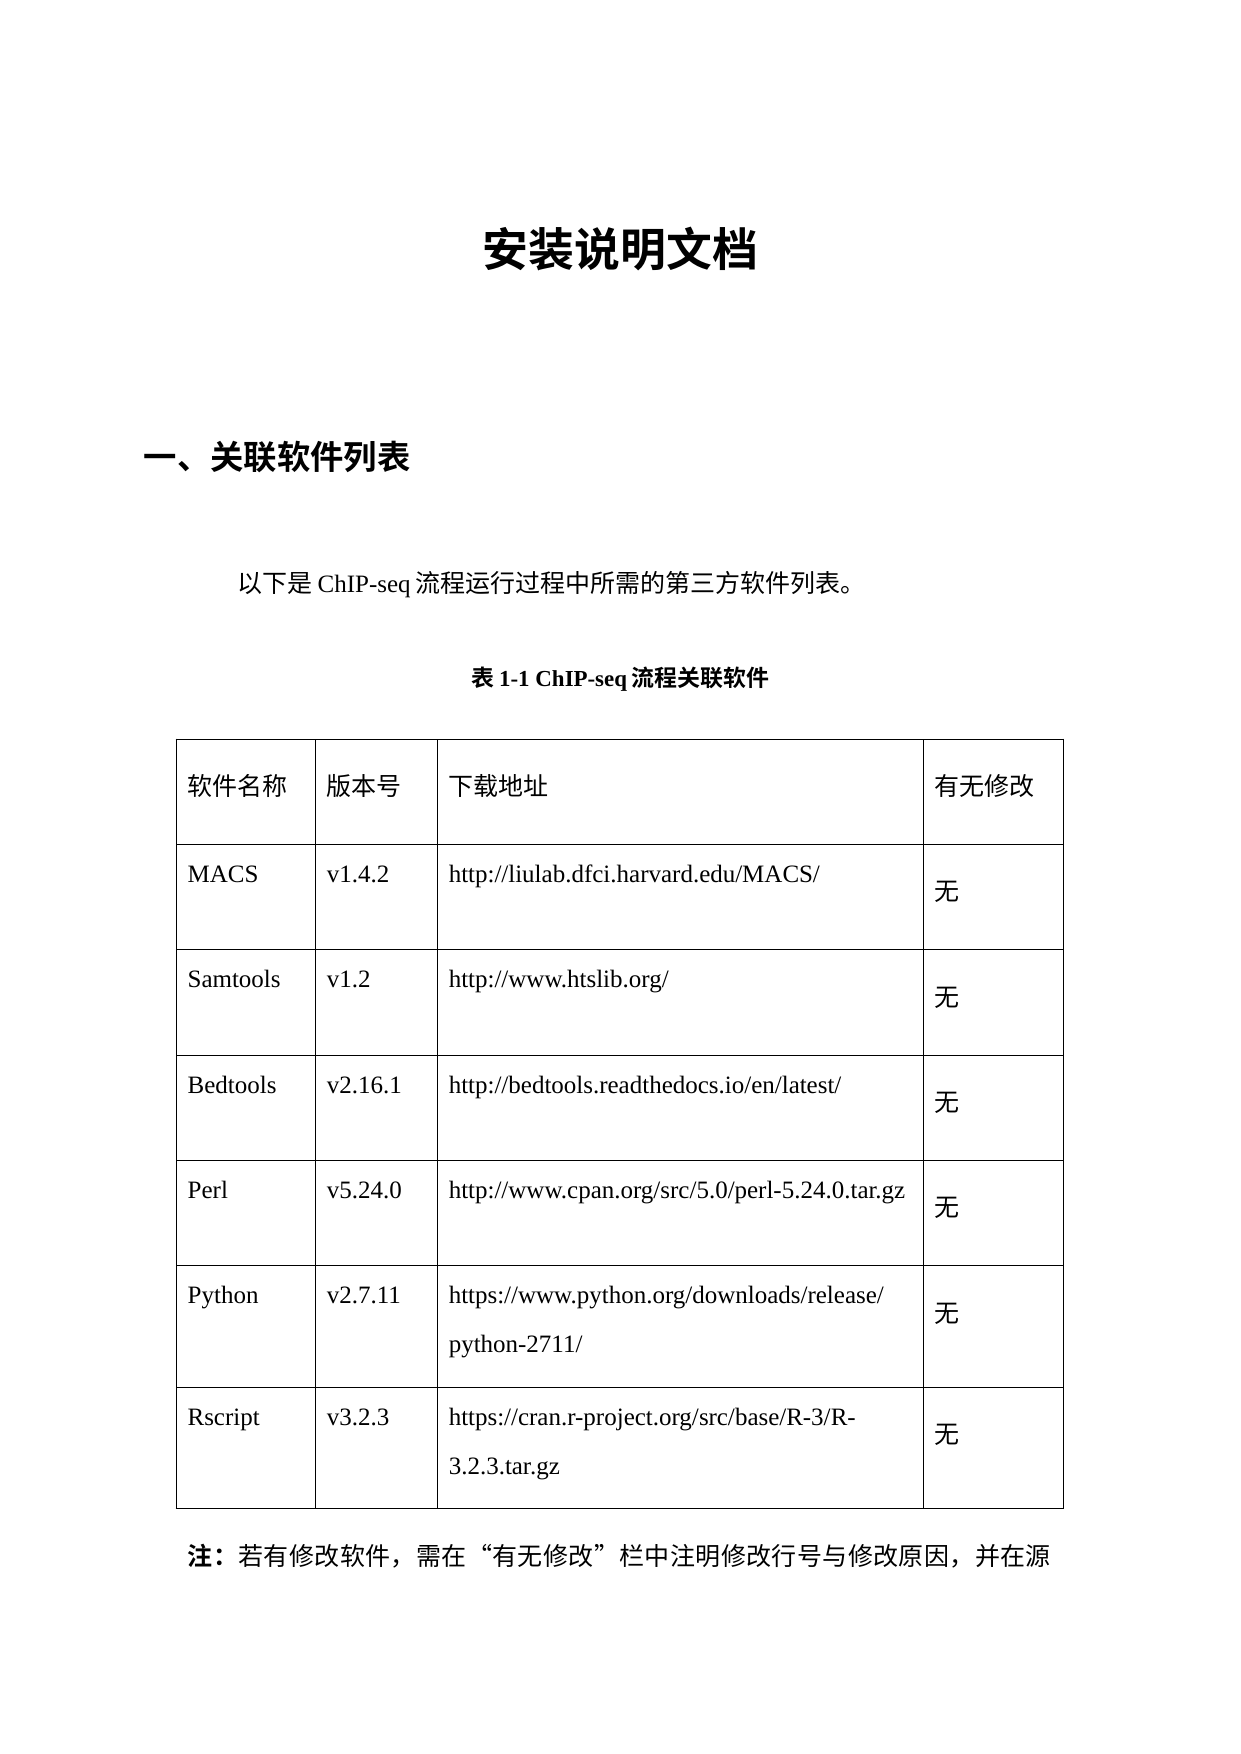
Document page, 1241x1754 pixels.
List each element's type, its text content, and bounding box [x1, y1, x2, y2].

table_cell Perl [177, 1161, 315, 1265]
table_cell Bedtools [177, 1056, 315, 1160]
table_cell http://liulab.dfci.harvard.edu/MACS/ [438, 845, 923, 949]
table_cell 无 [924, 1056, 1063, 1160]
table_cell v2.7.11 [316, 1266, 437, 1387]
table_cell Samtools [177, 950, 315, 1054]
table_cell Rscript [177, 1388, 315, 1508]
table_header 下载地址 [438, 740, 923, 844]
table_cell v1.2 [316, 950, 437, 1054]
table_cell v1.4.2 [316, 845, 437, 949]
table_cell v3.2.3 [316, 1388, 437, 1508]
table_cell 无 [924, 1388, 1063, 1508]
table_cell Python [177, 1266, 315, 1387]
table_cell v2.16.1 [316, 1056, 437, 1160]
table_cell v5.24.0 [316, 1161, 437, 1265]
table_cell http://www.cpan.org/src/5.0/perl-5.24.0.tar.gz [438, 1161, 923, 1265]
table_cell https://www.python.org/downloads/release/python-2711/ [438, 1266, 923, 1387]
table_cell 无 [924, 845, 1063, 949]
table_cell http://www.htslib.org/ [438, 950, 923, 1054]
subtitle 关联软件列表 [144, 422, 1053, 487]
table_cell 无 [924, 1161, 1063, 1265]
table_cell https://cran.r-project.org/src/base/R-3/R-3.2.3.tar.gz [438, 1388, 923, 1508]
table_header 有无修改 [924, 740, 1063, 844]
table_header 版本号 [316, 740, 437, 844]
table_cell 无 [924, 1266, 1063, 1387]
text 表1-1 ChIP-seq流程关联软件 [187, 644, 1053, 709]
table_cell http://bedtools.readthedocs.io/en/latest/ [438, 1056, 923, 1160]
table_cell MACS [177, 845, 315, 949]
text 以下是ChIP-seq流程运行过程中所需的第三方软件列表。 [187, 549, 1053, 614]
table_cell 无 [924, 950, 1063, 1054]
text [187, 1522, 1053, 1587]
subtitle 安装说明文档 [187, 197, 1053, 295]
table_header 软件名称 [177, 740, 315, 844]
